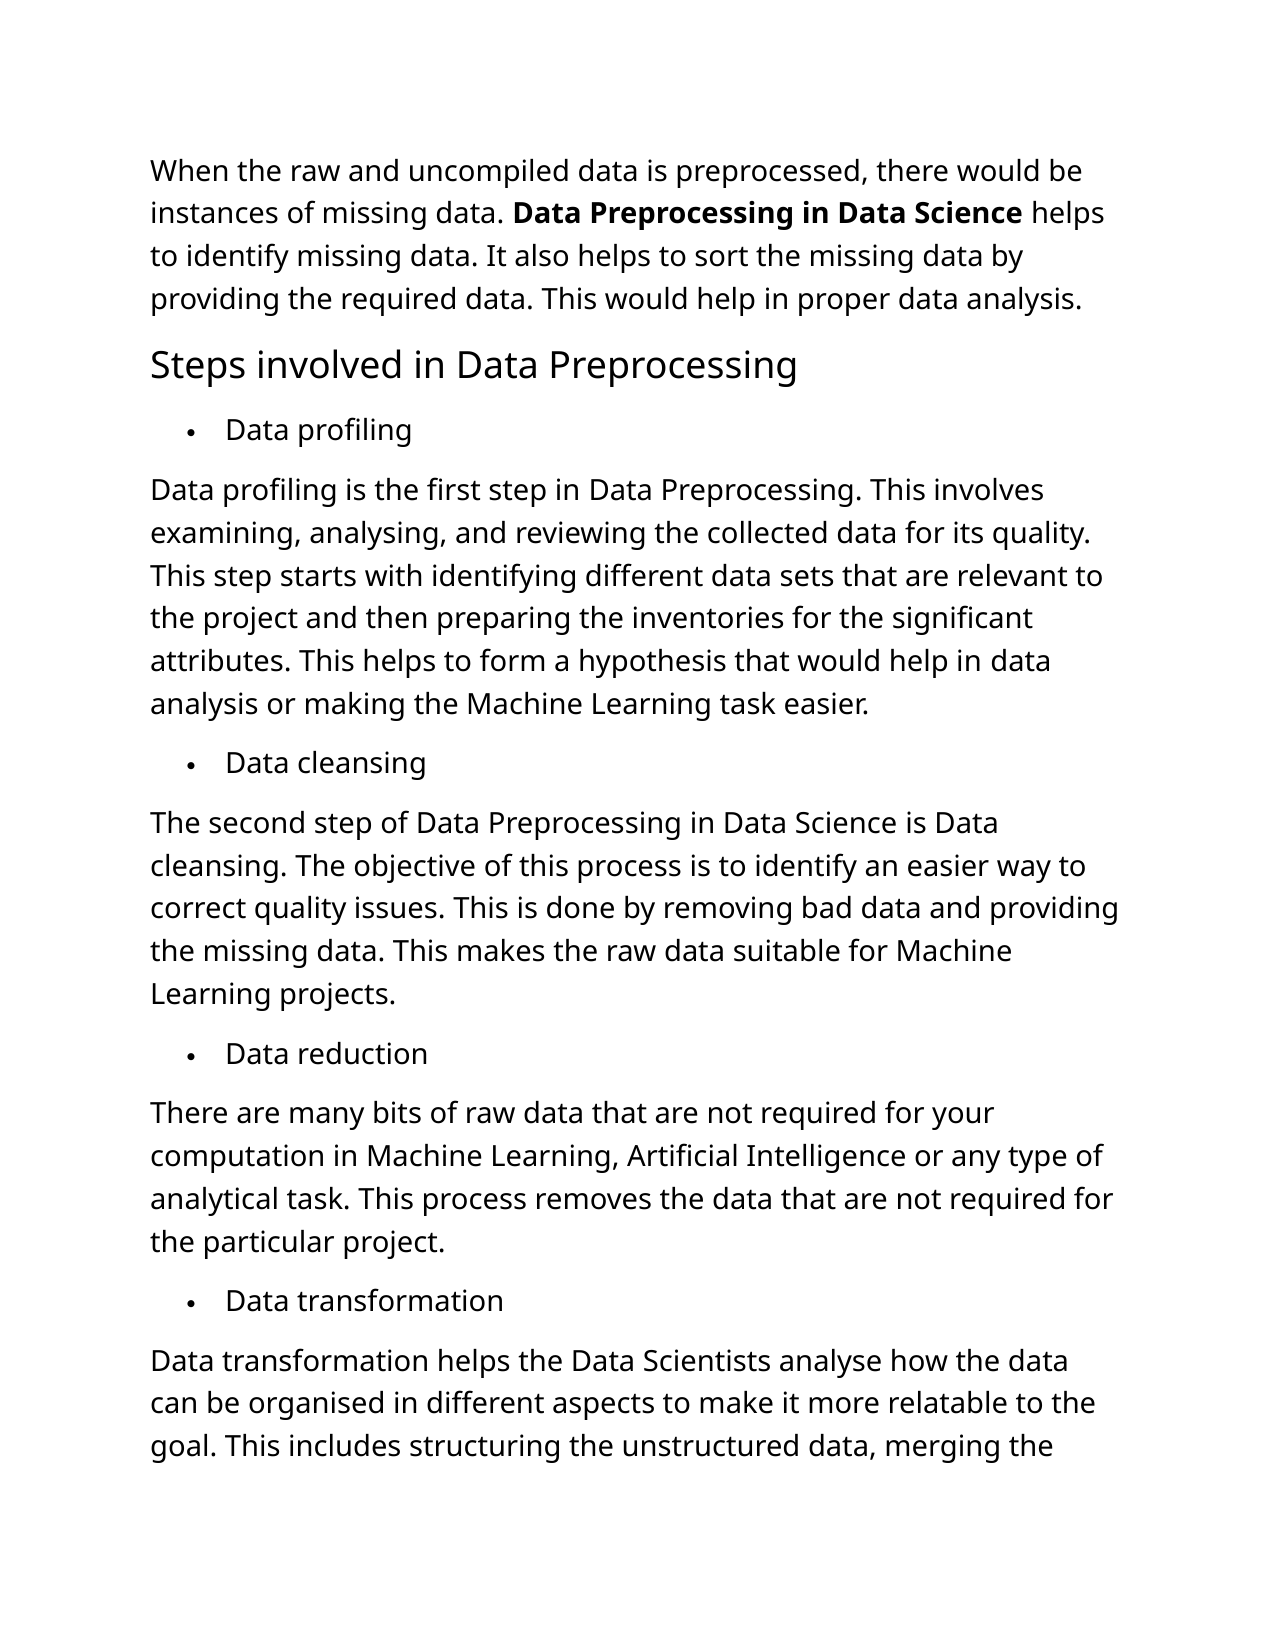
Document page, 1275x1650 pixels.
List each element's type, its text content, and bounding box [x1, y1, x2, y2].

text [150, 1340, 1125, 1465]
text When the raw and uncompiled data is preprocessed, there would be instances of missing data. Data Preprocessing in Data Science helps to identify missing data. It also helps to sort the missing data by providing the required data. This would help in proper data analysis. [150, 150, 1125, 318]
text Steps involved in Data Preprocessing [150, 338, 1125, 389]
text There are many bits of raw data that are not required for your computation in Machine Learning, Artificial Intelligence or any type of analytical task. This process removes the data that are not required for the particular project. [150, 1092, 1125, 1261]
text Data profiling is the first step in Data Preprocessing. This involves examining, analysing, and reviewing the collected data for its quality. This step starts with identifying different data sets that are relevant to the project and then preparing the inventories for the significant attributes. This helps to form a hypothesis that would help in data analysis or making the Machine Learning task easier. [150, 469, 1125, 723]
text The second step of Data Preprocessing in Data Science is Data cleansing. The objective of this process is to identify an easier way to correct quality issues. This is done by removing bad data and providing the missing data. This makes the raw data suitable for Machine Learning projects. [150, 802, 1125, 1013]
list Data reduction [187, 1033, 1125, 1073]
list Data transformation [187, 1280, 1125, 1320]
list Data profiling [187, 410, 1125, 449]
list Data cleansing [187, 743, 1125, 782]
